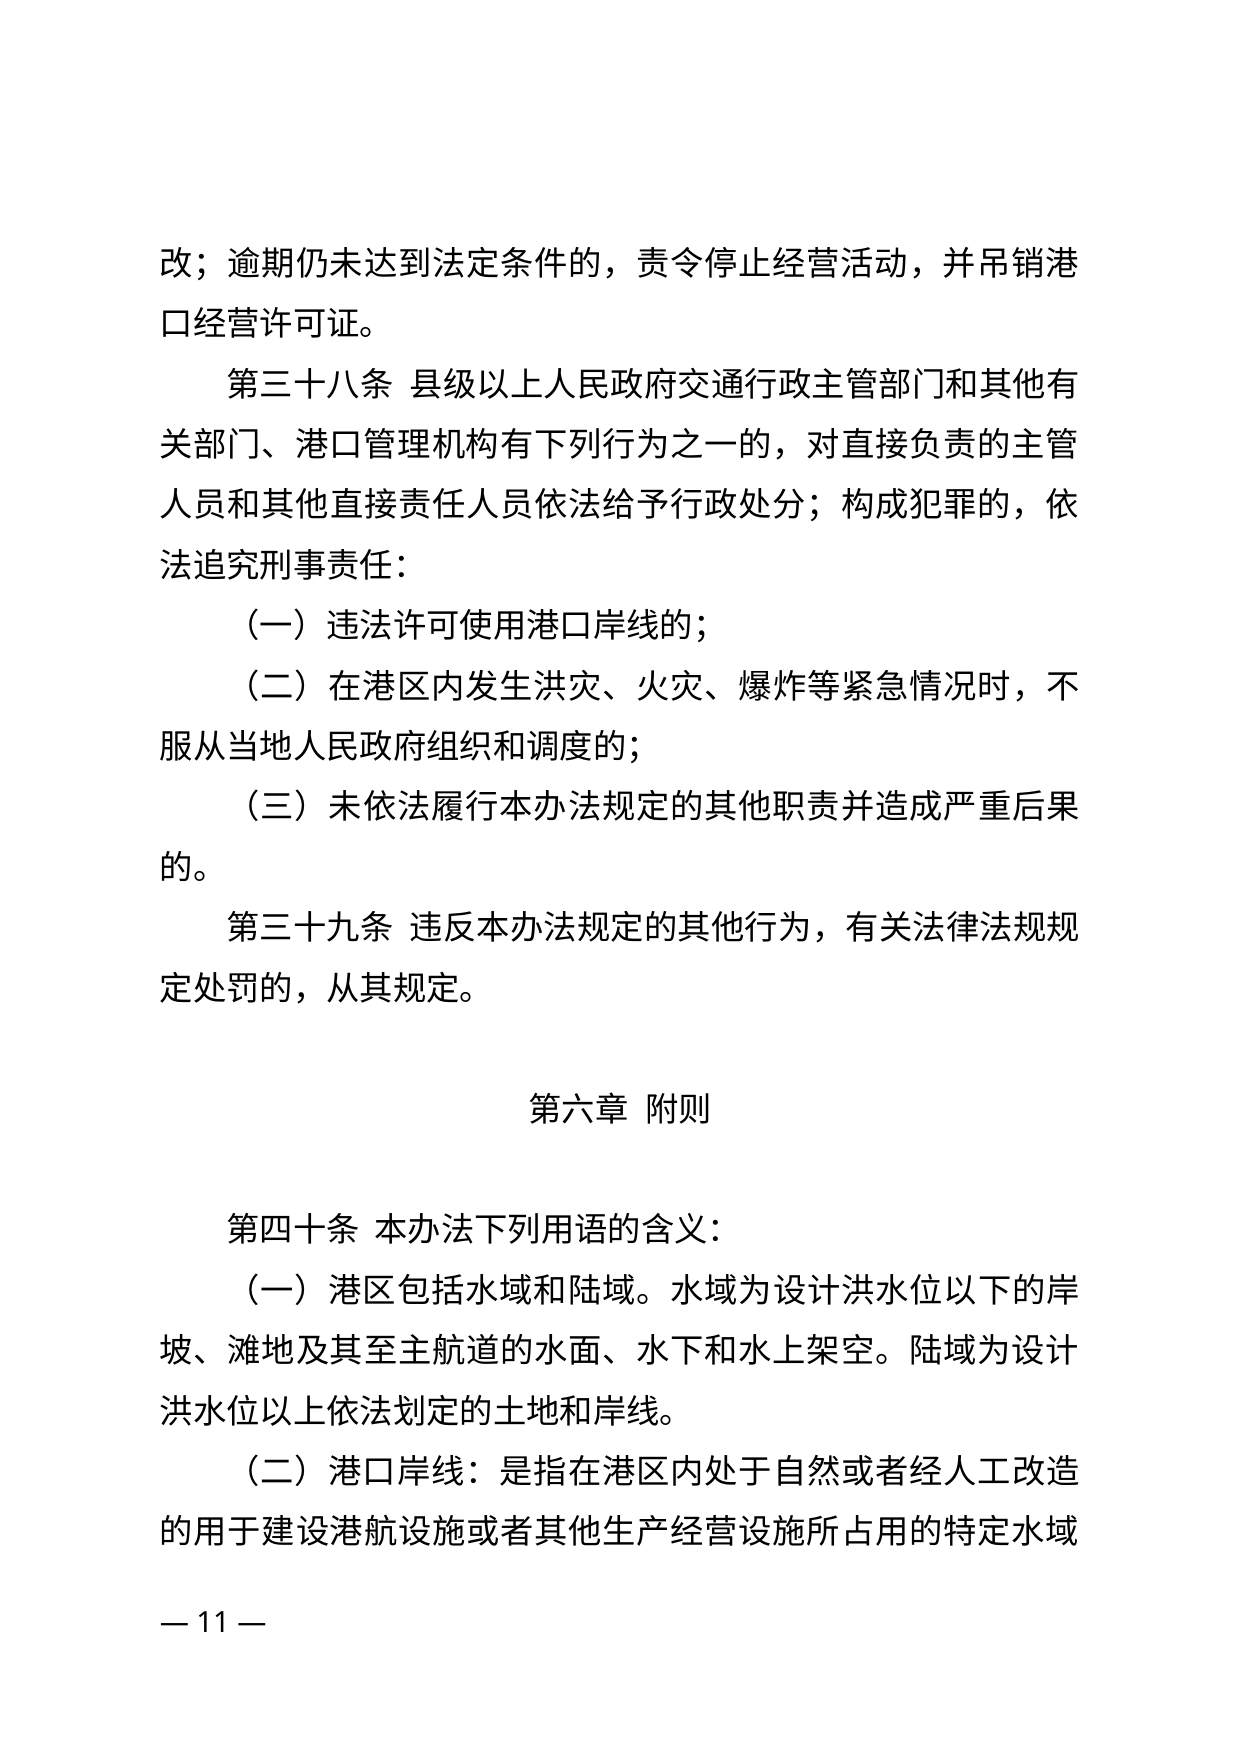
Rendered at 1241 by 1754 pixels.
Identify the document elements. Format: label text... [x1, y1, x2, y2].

text 第四十条 本办法下列用语的含义： [159, 1191, 1081, 1251]
text （二）在港区内发生洪灾、火灾、爆炸等紧急情况时，不服从当地人民政府组织和调度的； [159, 647, 1081, 768]
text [159, 224, 1081, 345]
list 附则 [159, 1070, 1081, 1131]
text 第三十九条 违反本办法规定的其他行为，有关法律法规规定处罚的，从其规定。 [159, 889, 1081, 1010]
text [159, 1433, 1081, 1553]
text （三）未依法履行本办法规定的其他职责并造成严重后果的。 [159, 768, 1081, 889]
text （一）港区包括水域和陆域。水域为设计洪水位以下的岸坡、滩地及其至主航道的水面、水下和水上架空。陆域为设计洪水位以上依法划定的土地和岸线。 [159, 1251, 1081, 1433]
text 第三十八条 县级以上人民政府交通行政主管部门和其他有关部门、港口管理机构有下列行为之一的，对直接负责的主管人员和其他直接责任人员依法给予行政处分；构成犯罪的，依法追究刑事责任： [159, 345, 1081, 587]
text （一）违法许可使用港口岸线的； [159, 587, 1081, 647]
